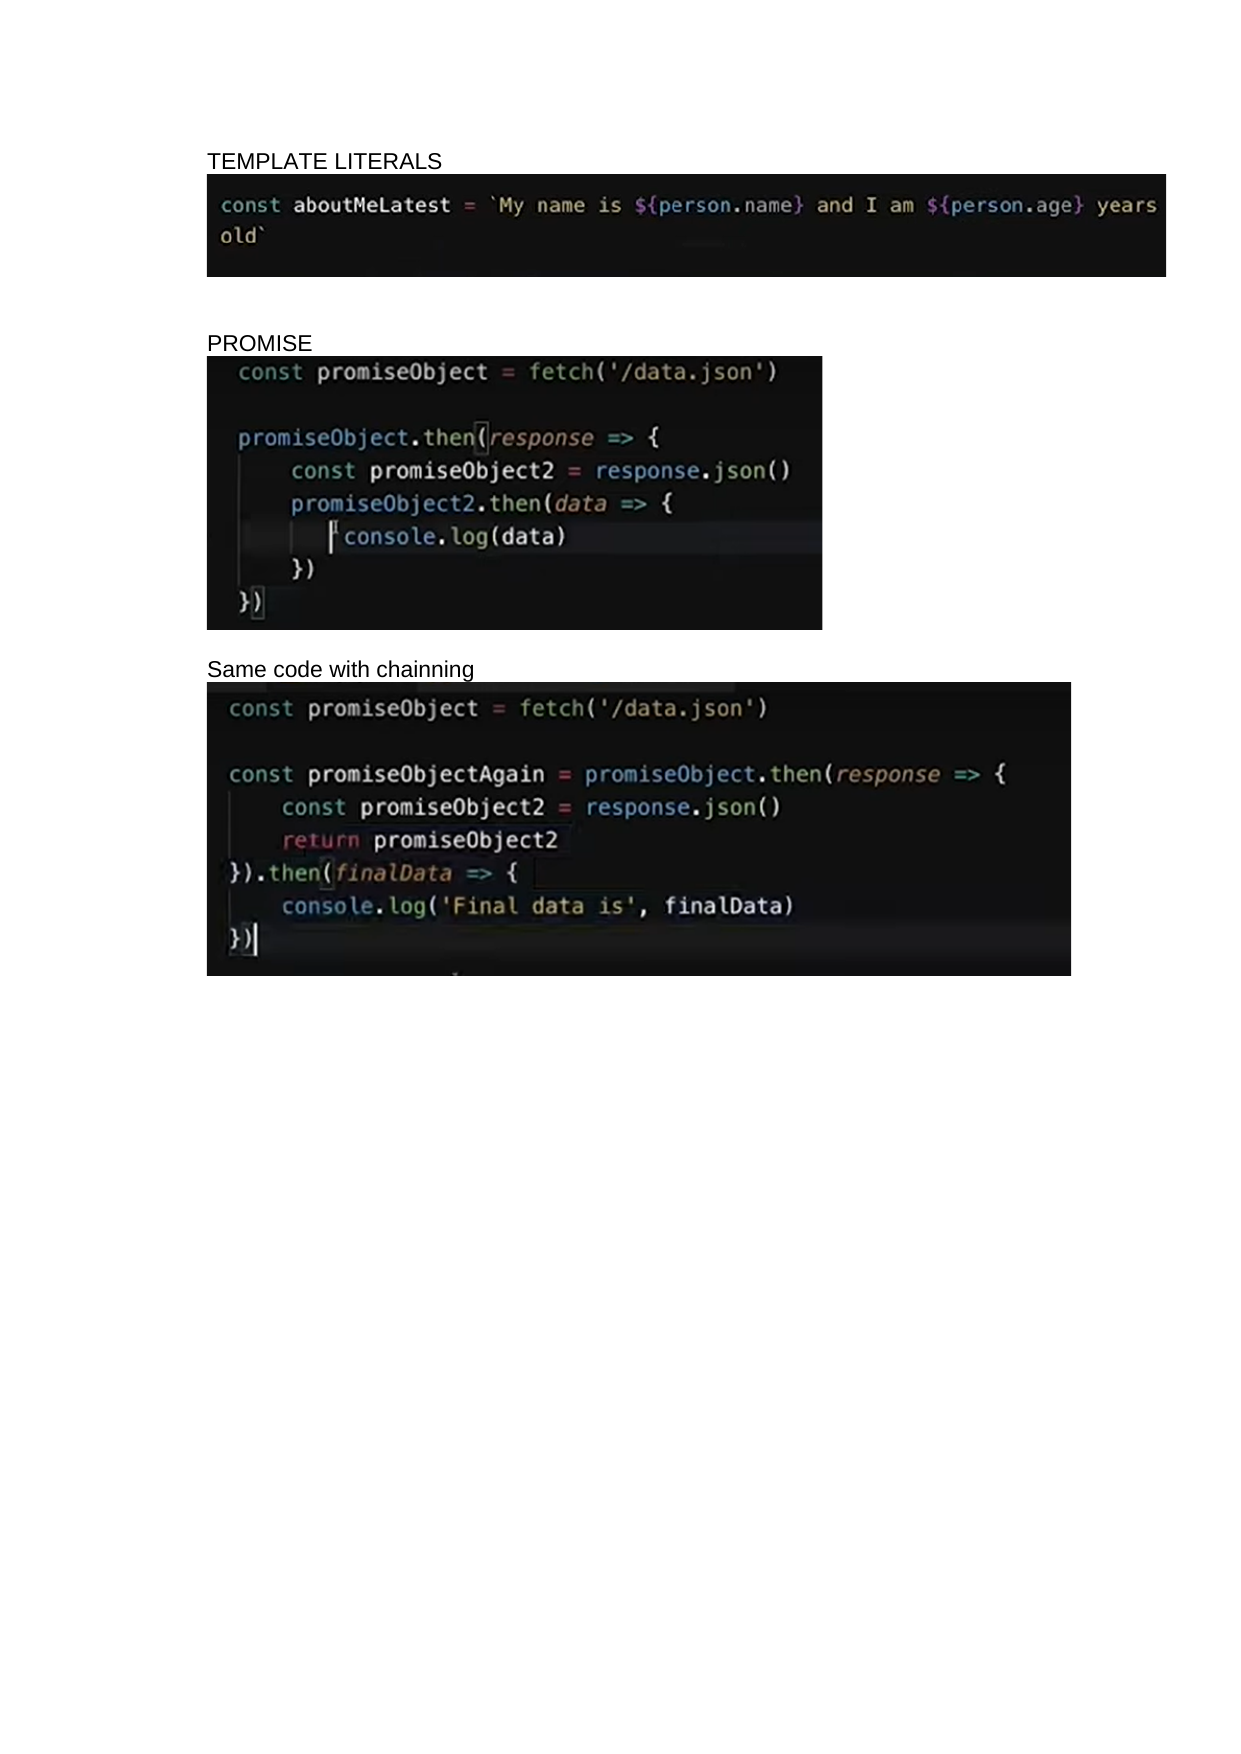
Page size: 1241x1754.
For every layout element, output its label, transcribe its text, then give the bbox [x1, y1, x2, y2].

picture [206, 174, 1167, 277]
text TEMPLATE LITERALS [207, 148, 1166, 174]
picture [206, 356, 823, 630]
text Same code with chainning [207, 656, 1166, 683]
text PROMISE [207, 330, 1166, 356]
picture [206, 682, 1072, 976]
